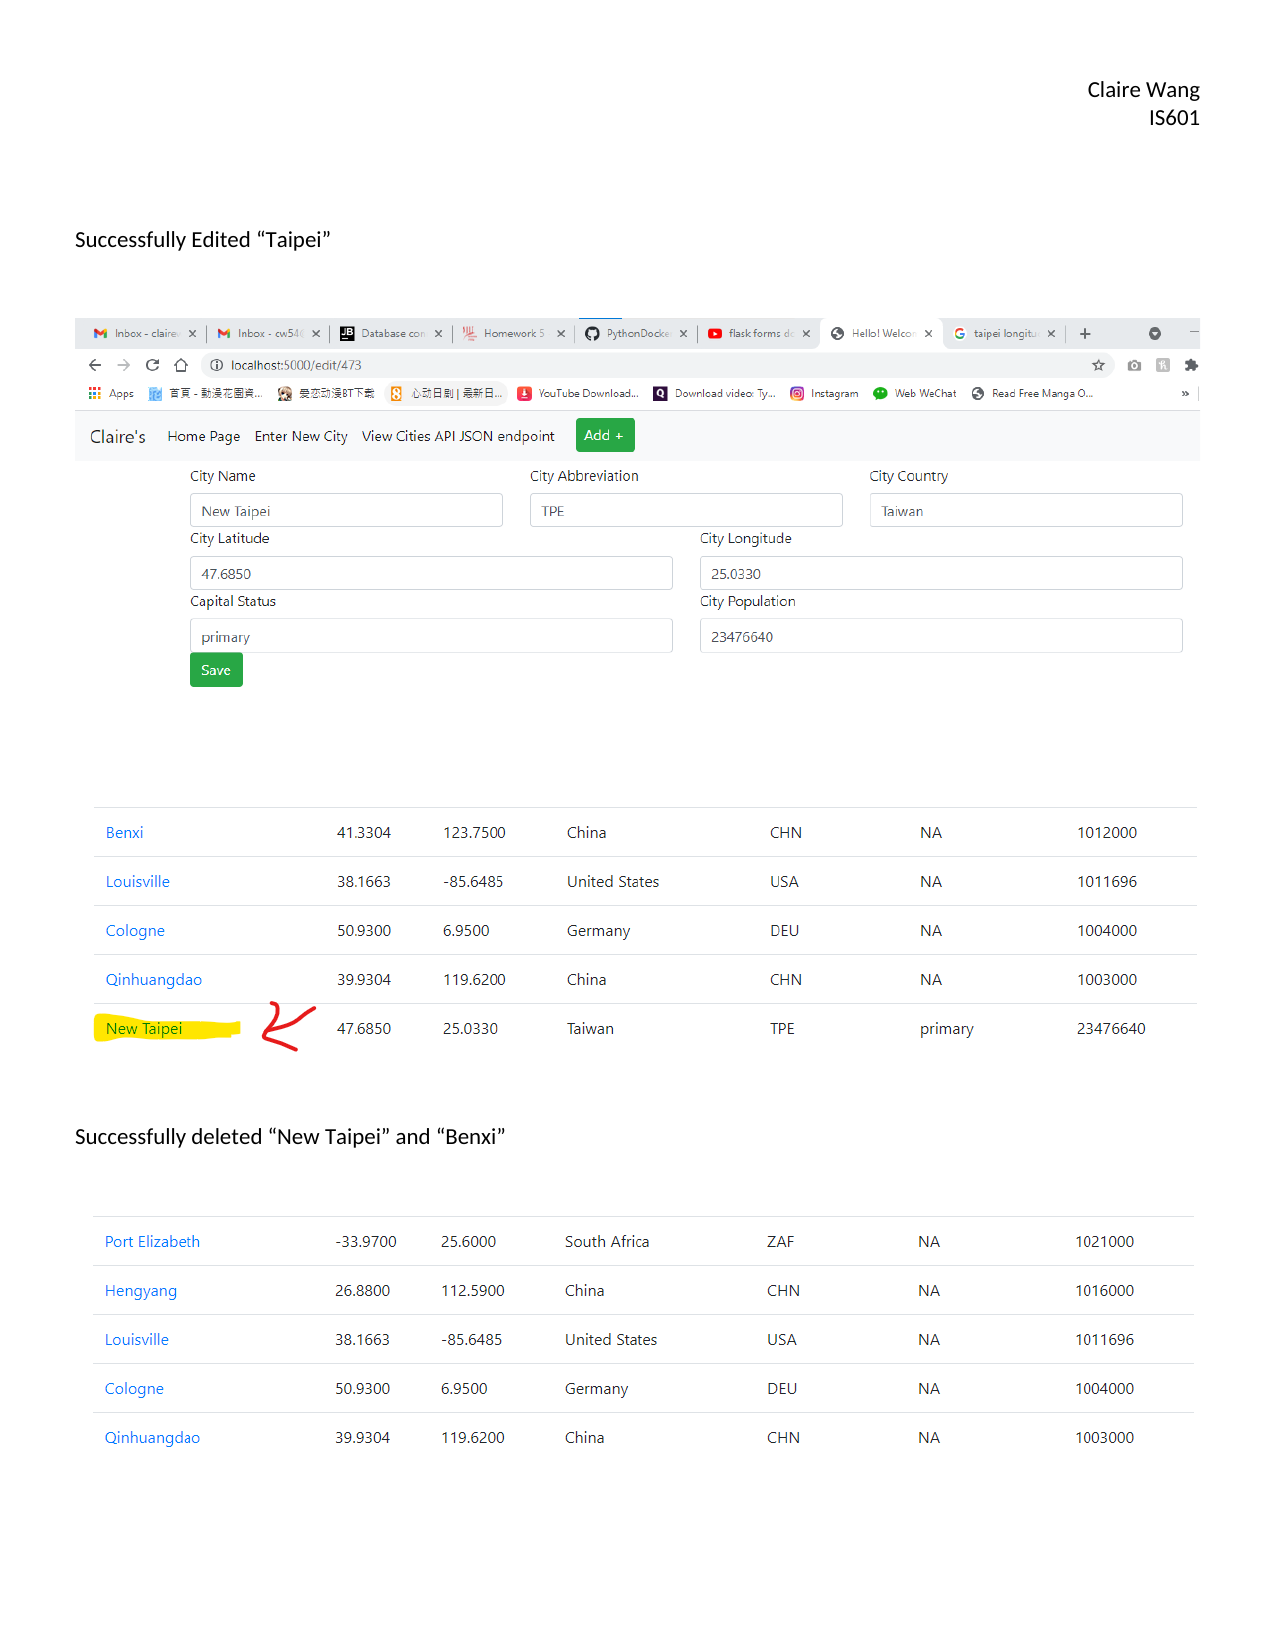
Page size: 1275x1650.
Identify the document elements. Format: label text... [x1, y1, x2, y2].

picture [75, 1216, 1200, 1469]
picture [75, 800, 1200, 1057]
text Successfully deleted “New Taipei” and “Benxi” [75, 1122, 1200, 1150]
picture [75, 318, 1200, 799]
text Successfully Edited “Taipei” [75, 225, 1200, 253]
